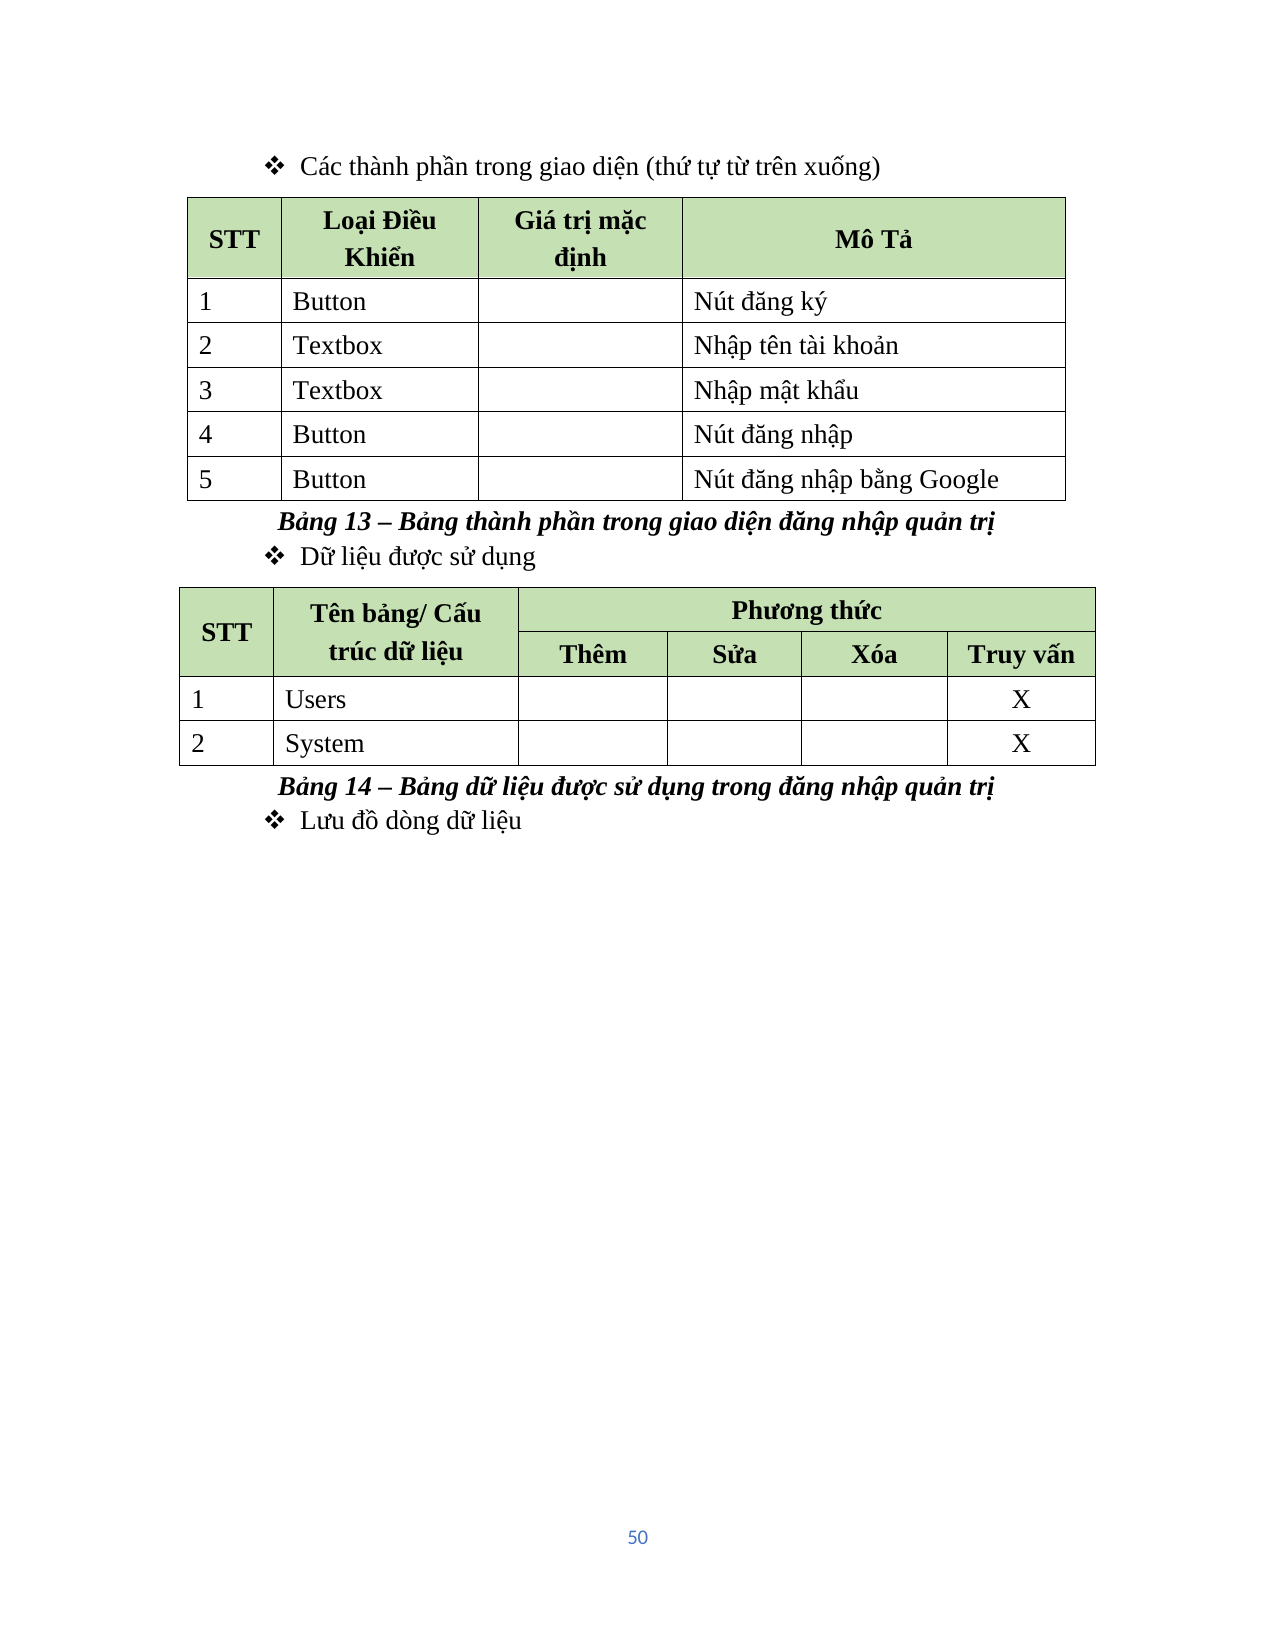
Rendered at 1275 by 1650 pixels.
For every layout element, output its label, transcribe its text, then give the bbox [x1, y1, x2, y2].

table_cell Users [274, 677, 518, 720]
table_cell 3 [188, 368, 281, 411]
table_cell Textbox [282, 323, 478, 367]
table_cell [479, 279, 682, 322]
table_cell Nút đăng nhập bằng Google [683, 457, 1065, 500]
table_cell [479, 323, 682, 367]
list Dữ liệu được sử dụng [262, 540, 1125, 571]
list Các thành phần trong giao diện (thứ tự từ trên xuống) [262, 150, 1125, 181]
table_cell [668, 721, 801, 765]
table_cell Nút đăng nhập [683, 412, 1065, 456]
table_cell [802, 677, 947, 720]
table_cell Nút đăng ký [683, 279, 1065, 322]
table_cell Xóa [802, 632, 947, 676]
table_cell Truy vấn [948, 632, 1095, 676]
table_cell [519, 721, 667, 765]
table_header Loại Điều Khiển [282, 198, 478, 277]
table_cell 1 [188, 279, 281, 322]
table_cell Button [282, 457, 478, 500]
table_cell X [948, 721, 1095, 765]
table_cell 4 [188, 412, 281, 456]
table_cell 2 [180, 721, 273, 765]
table_cell [802, 721, 947, 765]
table_header Phương thức [519, 588, 1095, 631]
subtitle Bảng 14 – Bảng dữ liệu được sử dụng trong đăng nhập quản trị [150, 770, 1125, 801]
list Lưu đồ dòng dữ liệu [262, 804, 1125, 836]
table_header Mô Tả [683, 198, 1065, 277]
table_cell Button [282, 412, 478, 456]
table_header Giá trị mặc định [479, 198, 682, 277]
table_cell Nhập tên tài khoản [683, 323, 1065, 367]
table_header STT [180, 588, 273, 676]
table_header STT [188, 198, 281, 277]
table_cell [479, 457, 682, 500]
table_header Tên bảng/ Cấu trúc dữ liệu [274, 588, 518, 676]
table_cell Sửa [668, 632, 801, 676]
table_cell [479, 412, 682, 456]
table_cell [668, 677, 801, 720]
table_cell Nhập mật khẩu [683, 368, 1065, 411]
table_cell Button [282, 279, 478, 322]
table_cell Textbox [282, 368, 478, 411]
table_cell X [948, 677, 1095, 720]
table_cell Thêm [519, 632, 667, 676]
table_cell System [274, 721, 518, 765]
table_cell [479, 368, 682, 411]
table_cell 2 [188, 323, 281, 367]
table_cell [519, 677, 667, 720]
table_cell 1 [180, 677, 273, 720]
table_cell 5 [188, 457, 281, 500]
subtitle Bảng 13 – Bảng thành phần trong giao diện đăng nhập quản trị [150, 506, 1125, 537]
